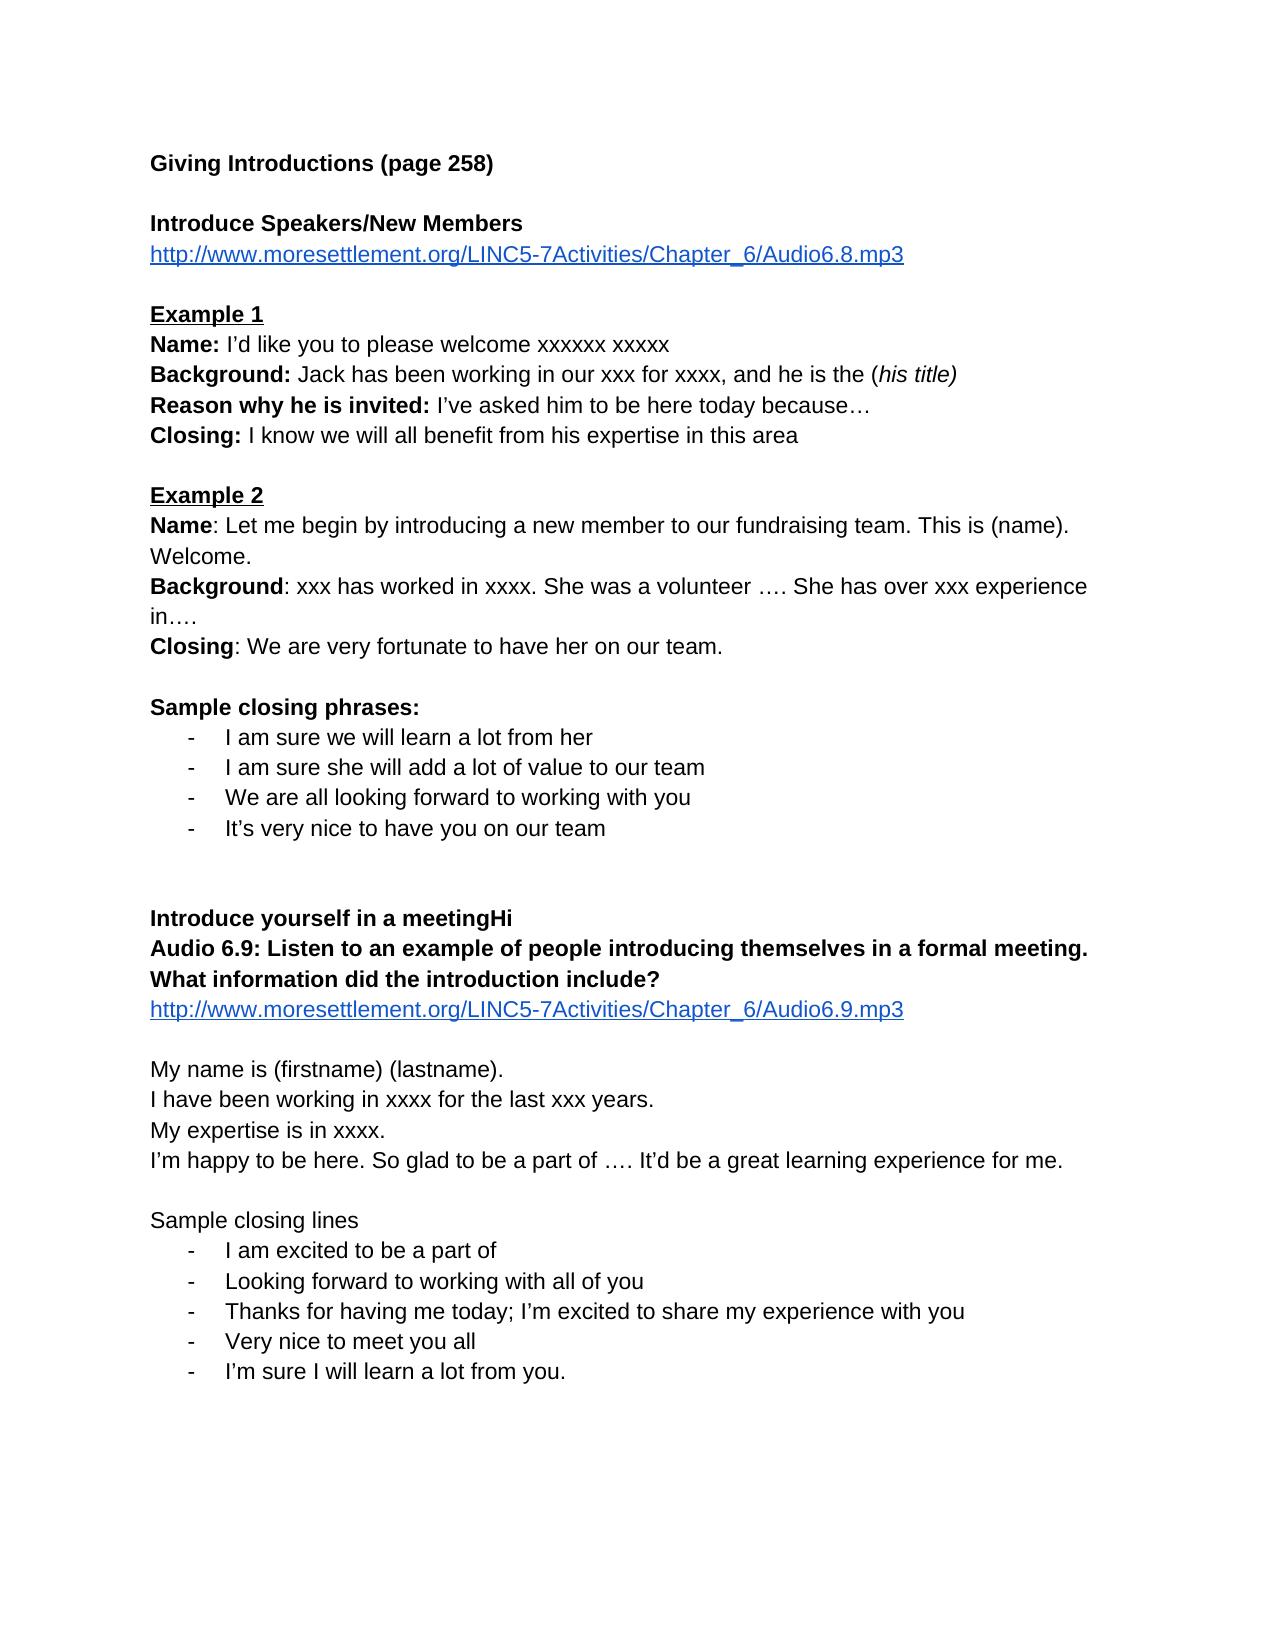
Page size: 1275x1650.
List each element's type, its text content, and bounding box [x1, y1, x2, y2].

list I am excited to be a part of [187, 1237, 1125, 1264]
text Example 1 [150, 301, 1125, 327]
text Sample closing lines [150, 1207, 1125, 1234]
text Audio 6.9: Listen to an example of people introducing themselves in a formal meeting. What information did the introduction include? [150, 935, 1125, 992]
list Thanks for having me today; I’m excited to share my experience with you [187, 1298, 1125, 1324]
text Closing: We are very fortunate to have her on our team. [150, 633, 1125, 660]
text Reason why he is invited: I’ve asked him to be here today because… [150, 392, 1125, 418]
text Name: Let me begin by introducing a new member to our fundraising team. This is (name). Welcome. [150, 512, 1125, 569]
text Name: I’d like you to please welcome xxxxxx xxxxx [150, 331, 1125, 358]
text My name is (firstname) (lastname). [150, 1056, 1125, 1083]
text Background: Jack has been working in our xxx for xxxx, and he is the (his title) [150, 361, 1125, 388]
list I’m sure I will learn a lot from you. [187, 1358, 1125, 1385]
text http://www.moresettlement.org/LINC5-7Activities/Chapter_6/Audio6.8.mp3 [150, 241, 1125, 267]
list It’s very nice to have you on our team [187, 814, 1125, 841]
list We are all looking forward to working with you [187, 784, 1125, 811]
text My expertise is in xxxx. [150, 1117, 1125, 1143]
text Introduce yourself in a meetingHi [150, 905, 1125, 932]
text Introduce Speakers/New Members [150, 210, 1125, 237]
list Very nice to meet you all [187, 1328, 1125, 1354]
text Example 2 [150, 482, 1125, 509]
list I am sure she will add a lot of value to our team [187, 754, 1125, 781]
text Closing: I know we will all benefit from his expertise in this area [150, 422, 1125, 448]
text Giving Introductions (page 258) [150, 150, 1125, 176]
text Sample closing phrases: [150, 694, 1125, 720]
text I’m happy to be here. So glad to be a part of …. It’d be a great learning experience for me. [150, 1147, 1125, 1173]
list I am sure we will learn a lot from her [187, 724, 1125, 750]
text Background: xxx has worked in xxxx. She was a volunteer …. She has over xxx experience in…. [150, 573, 1125, 629]
text http://www.moresettlement.org/LINC5-7Activities/Chapter_6/Audio6.9.mp3 [150, 996, 1125, 1022]
text I have been working in xxxx for the last xxx years. [150, 1086, 1125, 1113]
list Looking forward to working with all of you [187, 1268, 1125, 1294]
